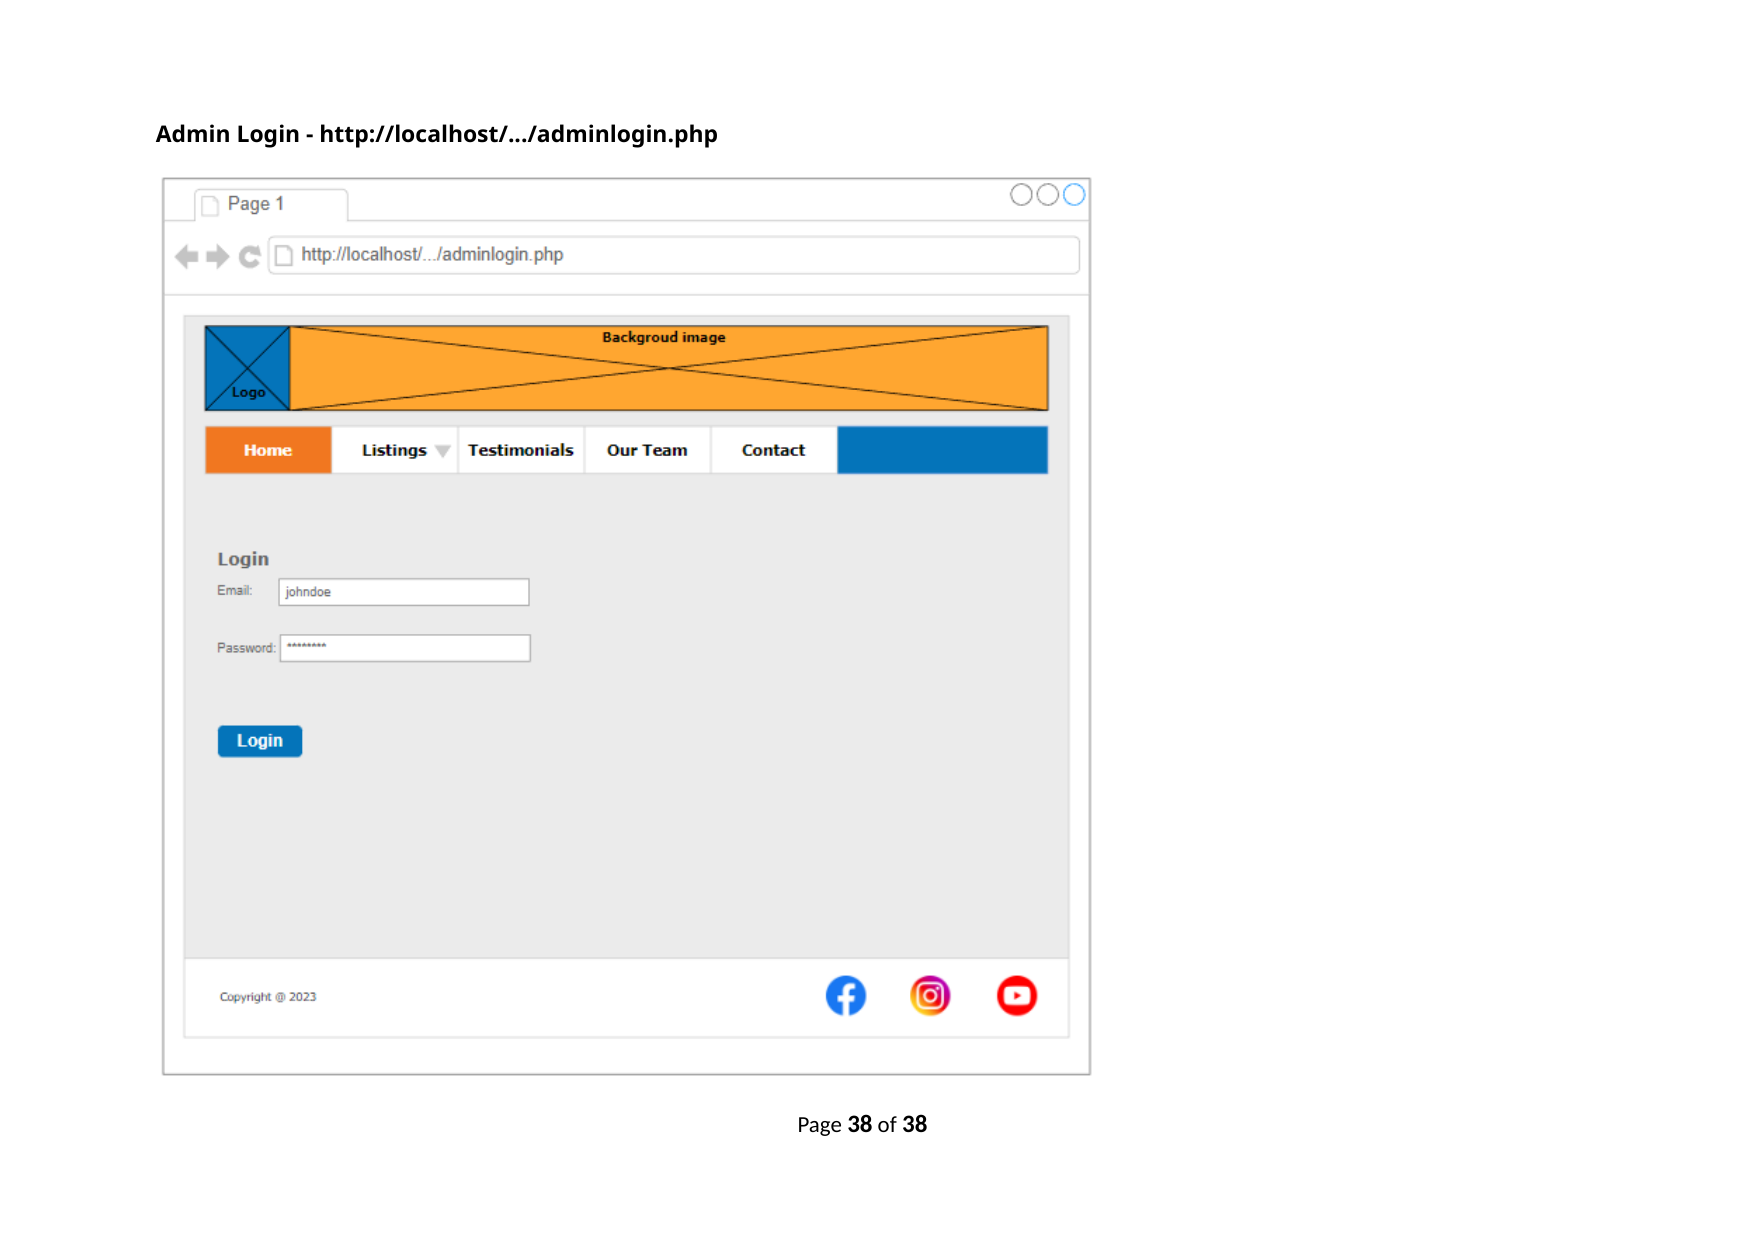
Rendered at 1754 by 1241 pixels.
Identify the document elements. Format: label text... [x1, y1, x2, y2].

text Admin Login - http://localhost/.../adminlogin.php [118, 118, 1606, 149]
picture [155, 168, 1100, 1084]
